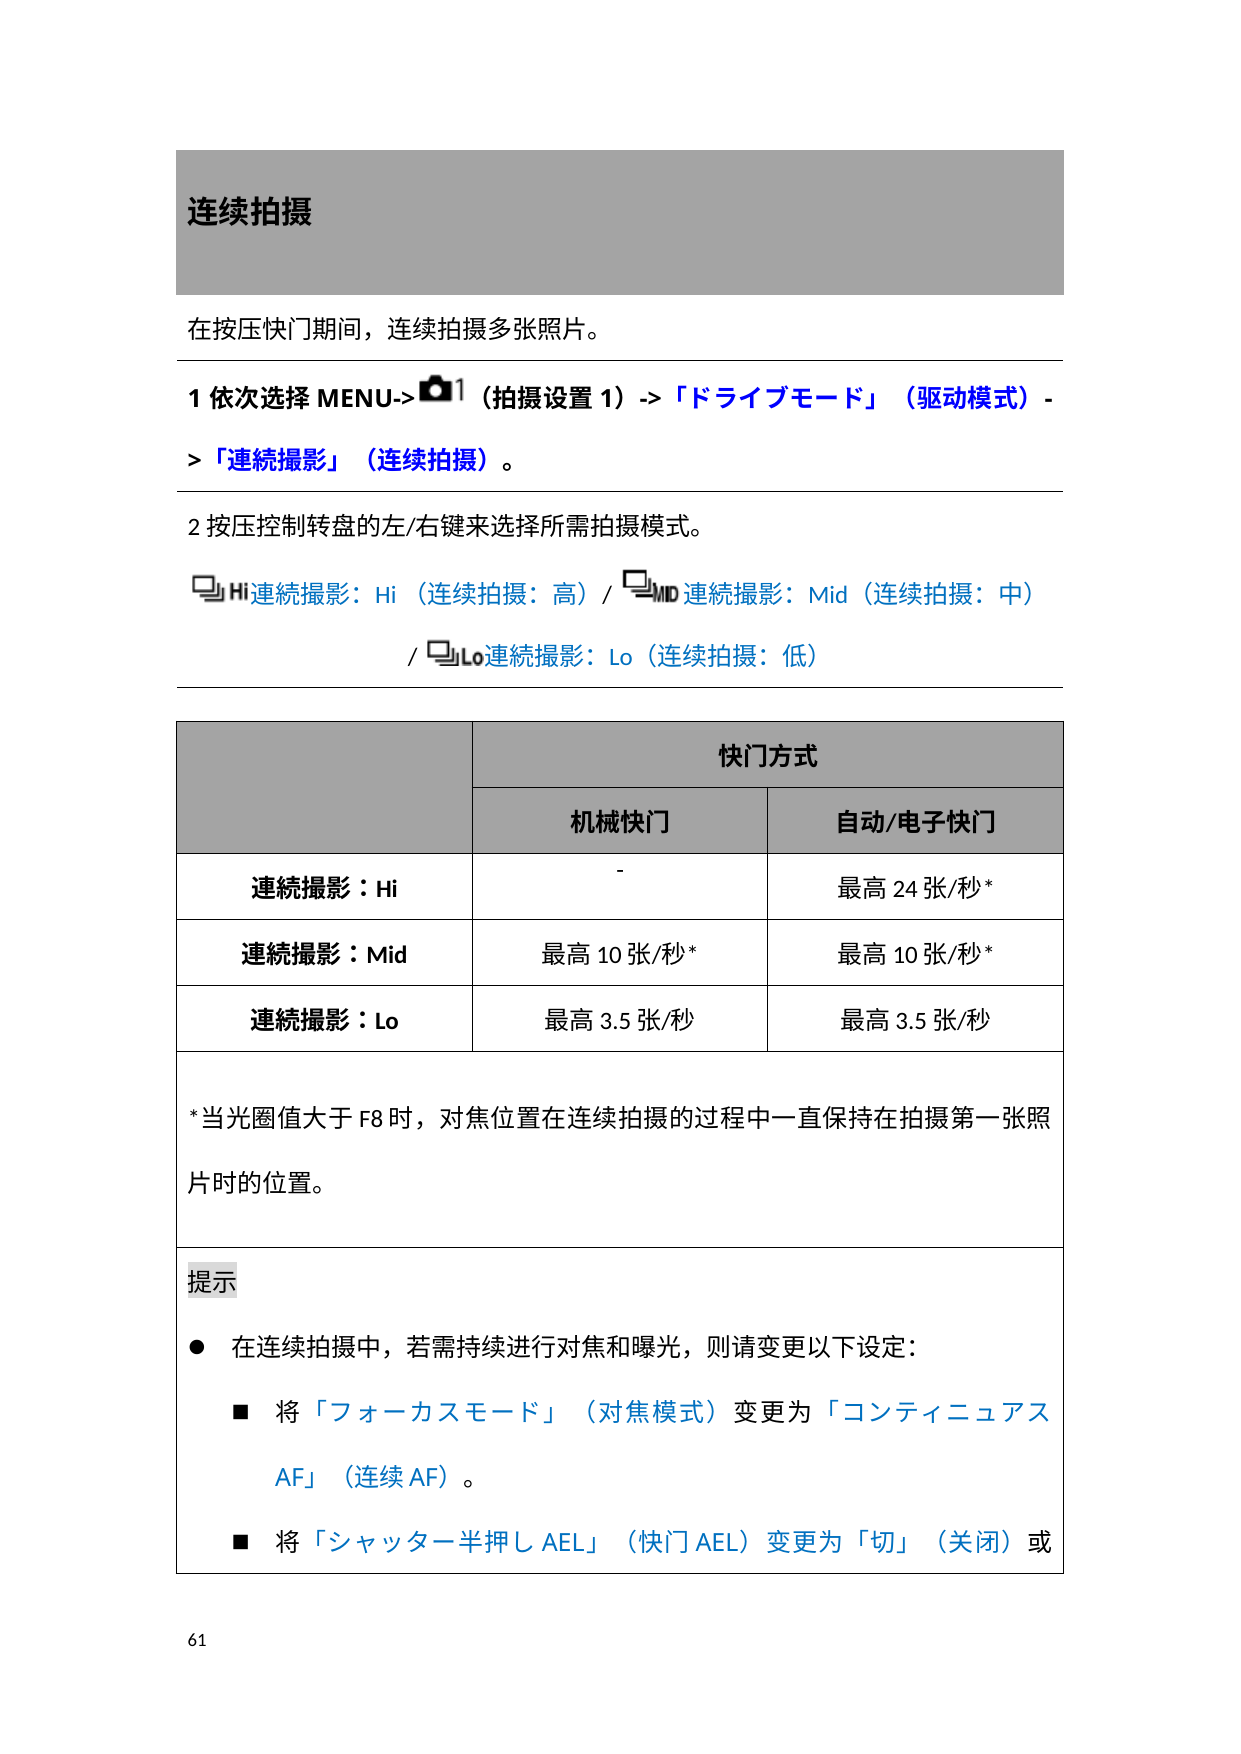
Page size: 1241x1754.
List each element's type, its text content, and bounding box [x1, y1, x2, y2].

table_cell - [473, 854, 767, 919]
table_cell 連続撮影：Lo [177, 986, 472, 1051]
table_cell 快门方式 [473, 722, 1063, 787]
table_cell *当光圈值大于F8时，对焦位置在连续拍摄的过程中一直保持在拍摄第一张照片时的位置。 [177, 1052, 1063, 1247]
table_cell 連続撮影：Mid [177, 920, 472, 985]
table_cell 最高24张/秒* [768, 854, 1063, 919]
table_cell 在按压快门期间，连续拍摄多张照片。 [176, 295, 1064, 360]
table_cell 1 依次选择MENU->（拍摄设置1）->「ドライブモード」（驱动模式）->「連続撮影」（连续拍摄）。 [176, 360, 1064, 491]
picture [423, 637, 484, 666]
picture [617, 567, 683, 604]
table_cell 最高3.5张/秒 [473, 986, 767, 1051]
picture [415, 372, 467, 407]
table_cell 連続撮影：Hi [177, 854, 472, 919]
table_cell 最高3.5张/秒 [768, 986, 1063, 1051]
table_cell 机械快门 [473, 788, 767, 853]
table_cell 2 按压控制转盘的左/右键来选择所需拍摄模式。 連続撮影：Hi （连续拍摄：高）/ 連続撮影：Mid（连续拍摄：中）/ 連続撮影：Lo（连续拍摄：低） [176, 491, 1064, 687]
table_cell 最高10张/秒* [473, 920, 767, 985]
table_cell 自动/电子快门 [768, 788, 1063, 853]
table_cell 最高10张/秒* [768, 920, 1063, 985]
table_cell 提示 在连续拍摄中，若需持续进行对焦和曝光，则请变更以下设定： 将「フォーカスモード」（对焦模式）变更为「コンティニュアスAF」（连续AF）。 将「シャッター半押しAEL」（快门AEL）变更为「切」（关闭）或「オート」（自动）。 [177, 1248, 1063, 1573]
picture [192, 572, 250, 604]
table_cell [176, 687, 1064, 721]
table_cell [177, 722, 472, 853]
table_header 连续拍摄 [176, 150, 1064, 295]
